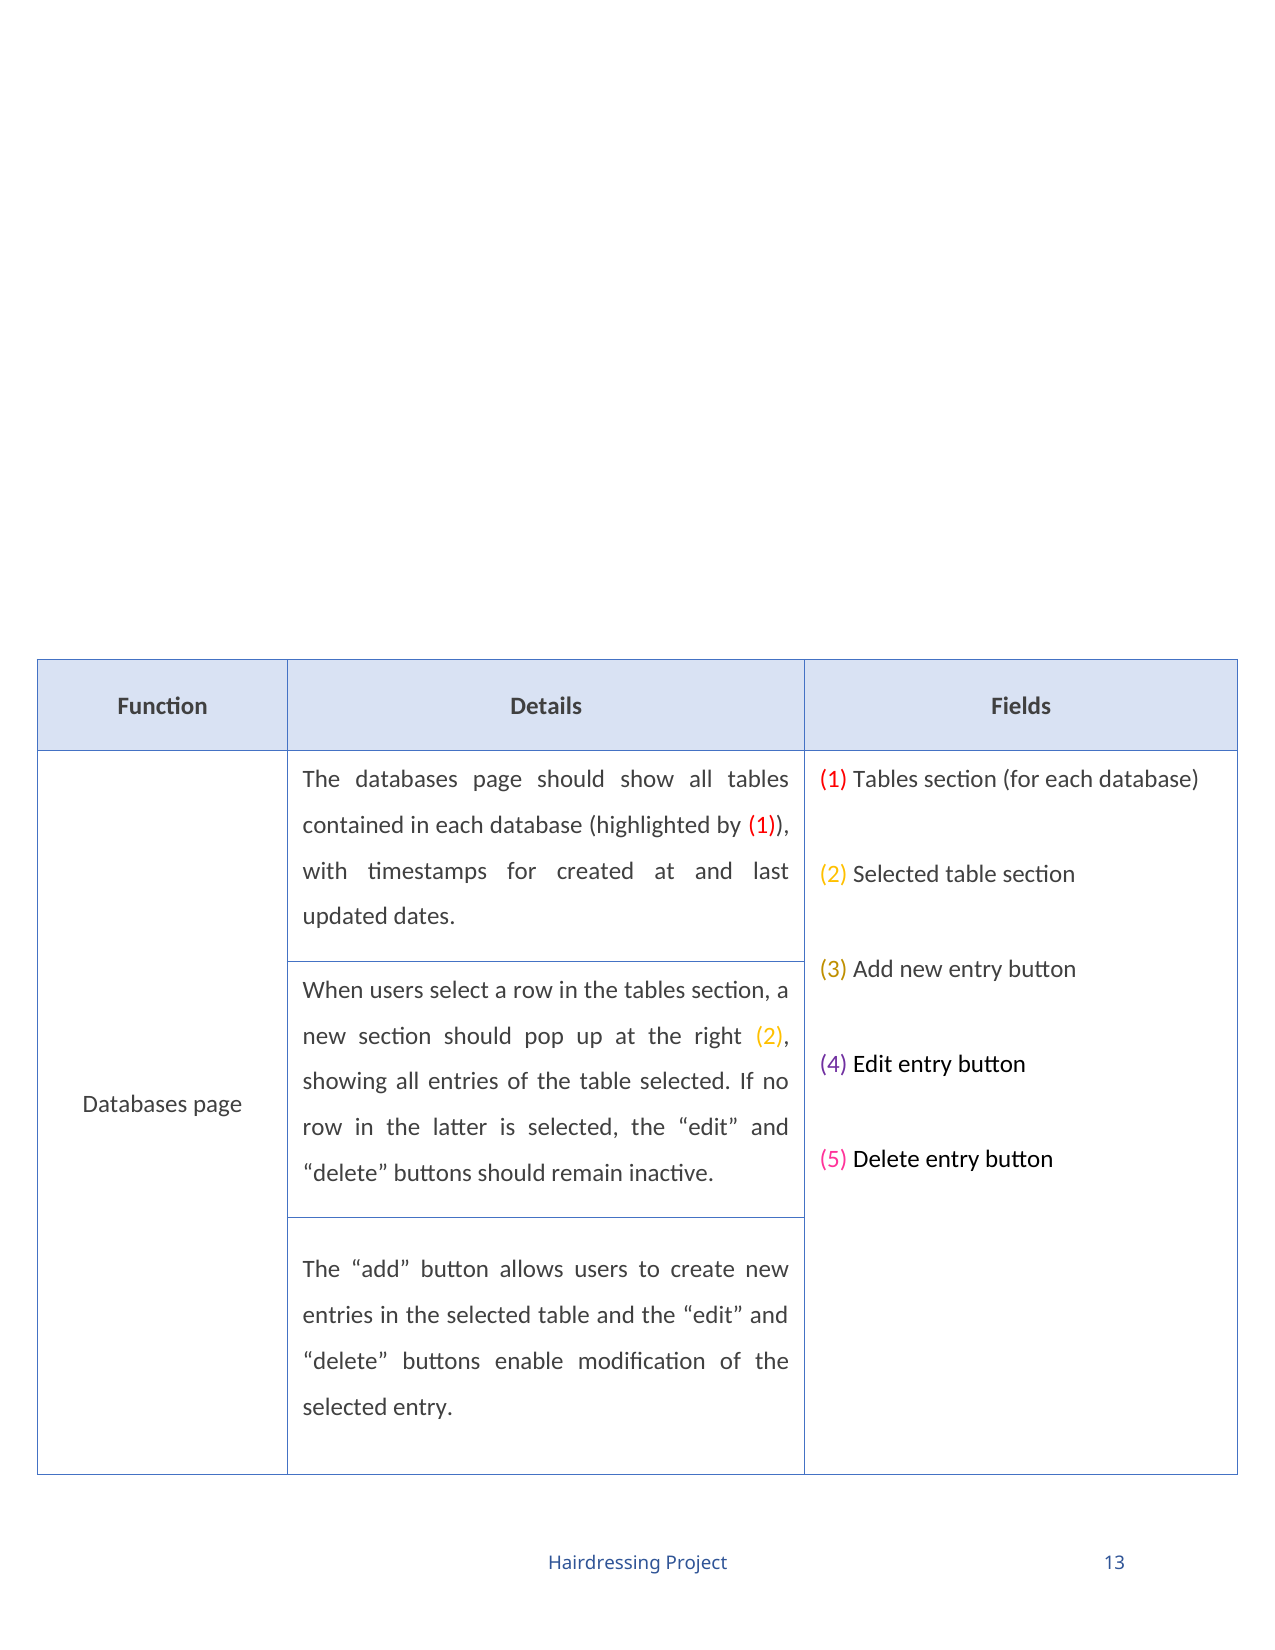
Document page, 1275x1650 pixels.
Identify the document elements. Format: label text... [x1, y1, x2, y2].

table_header Details [288, 660, 804, 750]
table_cell The databases page should show all tables contained in each database (highlighted by (1)), with timestamps for created at and last updated dates. [288, 751, 804, 961]
table_header Function [38, 660, 287, 750]
table_cell Databases page [38, 751, 287, 1474]
table_cell The “add” button allows users to create new entries in the selected table and the “edit” and “delete” buttons enable modification of the selected entry. [288, 1218, 804, 1474]
table_cell (1) Tables section (for each database) (2) Selected table section (3) Add new entry button (4) Edit entry button (5) Delete entry button [805, 751, 1237, 1474]
table_header Fields [805, 660, 1237, 750]
table_cell When users select a row in the tables section, a new section should pop up at the right (2), showing all entries of the table selected. If no row in the latter is selected, the “edit” and “delete” buttons should remain inactive. [288, 962, 804, 1217]
